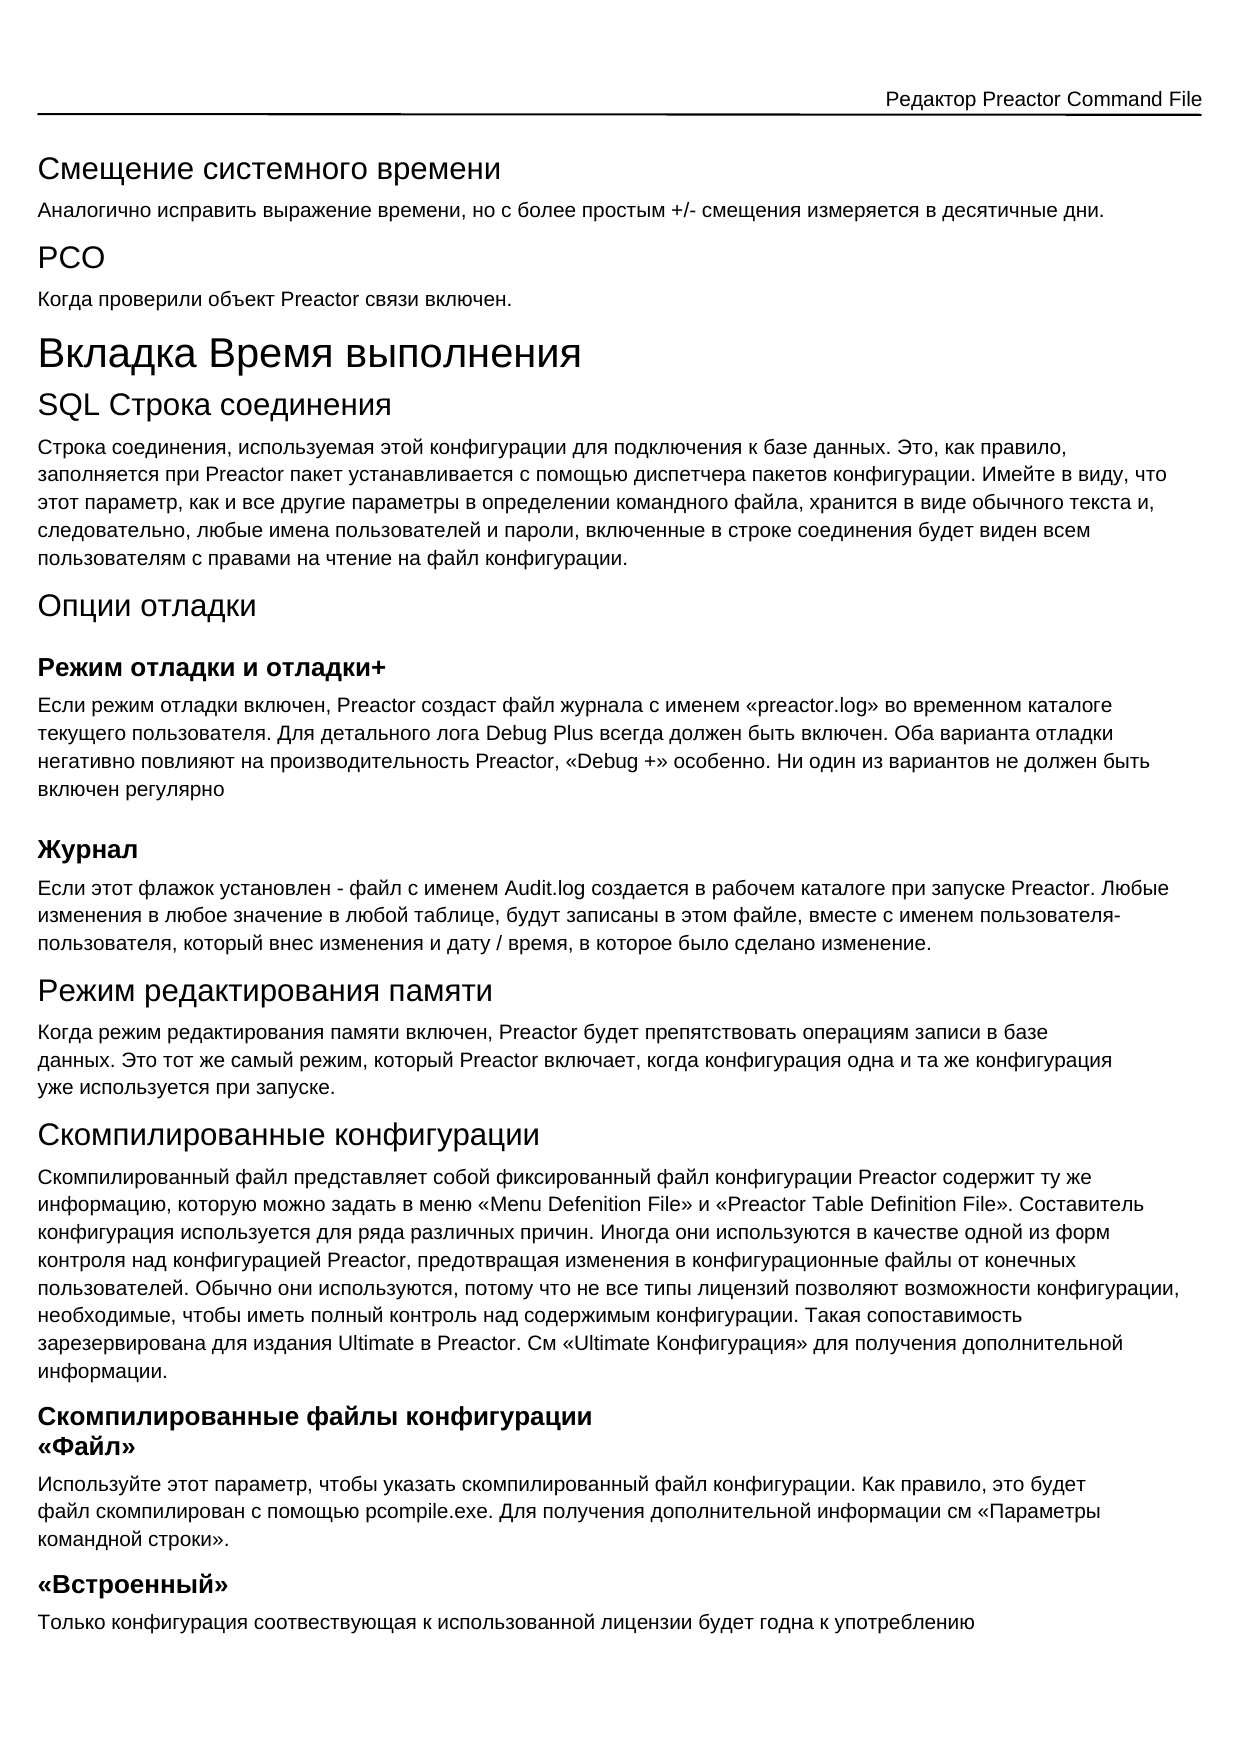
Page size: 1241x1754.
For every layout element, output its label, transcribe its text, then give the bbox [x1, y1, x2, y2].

text «Встроенный» [37, 1569, 1202, 1598]
text Редактор Preactor Command File [37, 87, 1202, 111]
text Строка соединения, используемая этой конфигурации для подключения к базе данных. Это, как правило, заполняется при Preactor пакет устанавливается с помощью диспетчера пакетов конфигурации. Имейте в виду, что этот параметр, как и все другие параметры в определении командного файла, хранится в виде обычного текста и, следовательно, любые имена пользователей и пароли, включенные в строке соединения будет виден всем пользователям с правами на чтение на файл конфигурации. [37, 434, 1183, 569]
text Режим редактирования памяти [37, 972, 1202, 1008]
text Скомпилированные файлы конфигурации [37, 1401, 1202, 1431]
text Если этот флажок установлен - файл с именем Audit.log создается в рабочем каталоге при запуске Preactor. Любые изменения в любое значение в любой таблице, будут записаны в этом файле, вместе с именем пользователя-пользователя, который внес изменения и дату / время, в которое было сделано изменение. [37, 875, 1187, 955]
text Скомпилированные конфигурации [37, 1116, 1202, 1152]
text Только конфигурация соотвествующая к использованной лицензии будет годна к употреблению [37, 1610, 1200, 1634]
text Опции отладки [37, 587, 1202, 623]
text SQL Строка соединения [37, 386, 1202, 422]
text Когда проверили объект Preactor связи включен. [37, 287, 1202, 311]
text Если режим отладки включен, Preactor создаст файл журнала с именем «preactor.log» во временном каталоге текущего пользователя. Для детального лога Debug Plus всегда должен быть включен. Оба варианта отладки негативно повлияют на производительность Preactor, «Debug +» особенно. Ни один из вариантов не должен быть включен регулярно [37, 693, 1183, 800]
text Вкладка Время выполнения [37, 328, 1202, 376]
text PCO [37, 239, 1202, 275]
text Журнал [37, 834, 1202, 864]
text «Файл» [37, 1431, 1202, 1460]
text Когда режим редактирования памяти включен, Preactor будет препятствовать операциям записи в базе данных. Это тот же самый режим, который Preactor включает, когда конфигурация одна и та же конфигурация уже используется при запуске. [37, 1020, 1121, 1099]
text Скомпилированный файл представляет собой фиксированный файл конфигурации Preactor содержит ту же информацию, которую можно задать в меню «Menu Defenition File» и «Preactor Table Definition File». Составитель конфигурация используется для ряда различных причин. Иногда они используются в качестве одной из форм контроля над конфигурацией Preactor, предотвращая изменения в конфигурационные файлы от конечных пользователей. Обычно они используются, потому что не все типы лицензий позволяют возможности конфигурации, необходимые, чтобы иметь полный контроль над содержимым конфигурации. Такая сопоставимость зарезервирована для издания Ultimate в Preactor. См «Ultimate Конфигурация» для получения дополнительной информации. [37, 1164, 1196, 1382]
text Смещение системного времени [37, 150, 1202, 186]
text Аналогично исправить выражение времени, но с более простым +/- смещения измеряется в десятичные дни. [37, 198, 1202, 222]
text Режим отладки и отладки+ [37, 652, 1202, 682]
text Используйте этот параметр, чтобы указать скомпилированный файл конфигурации. Как правило, это будет файл скомпилирован с помощью pcompile.exe. Для получения дополнительной информации см «Параметры командной строки». [37, 1472, 1127, 1551]
